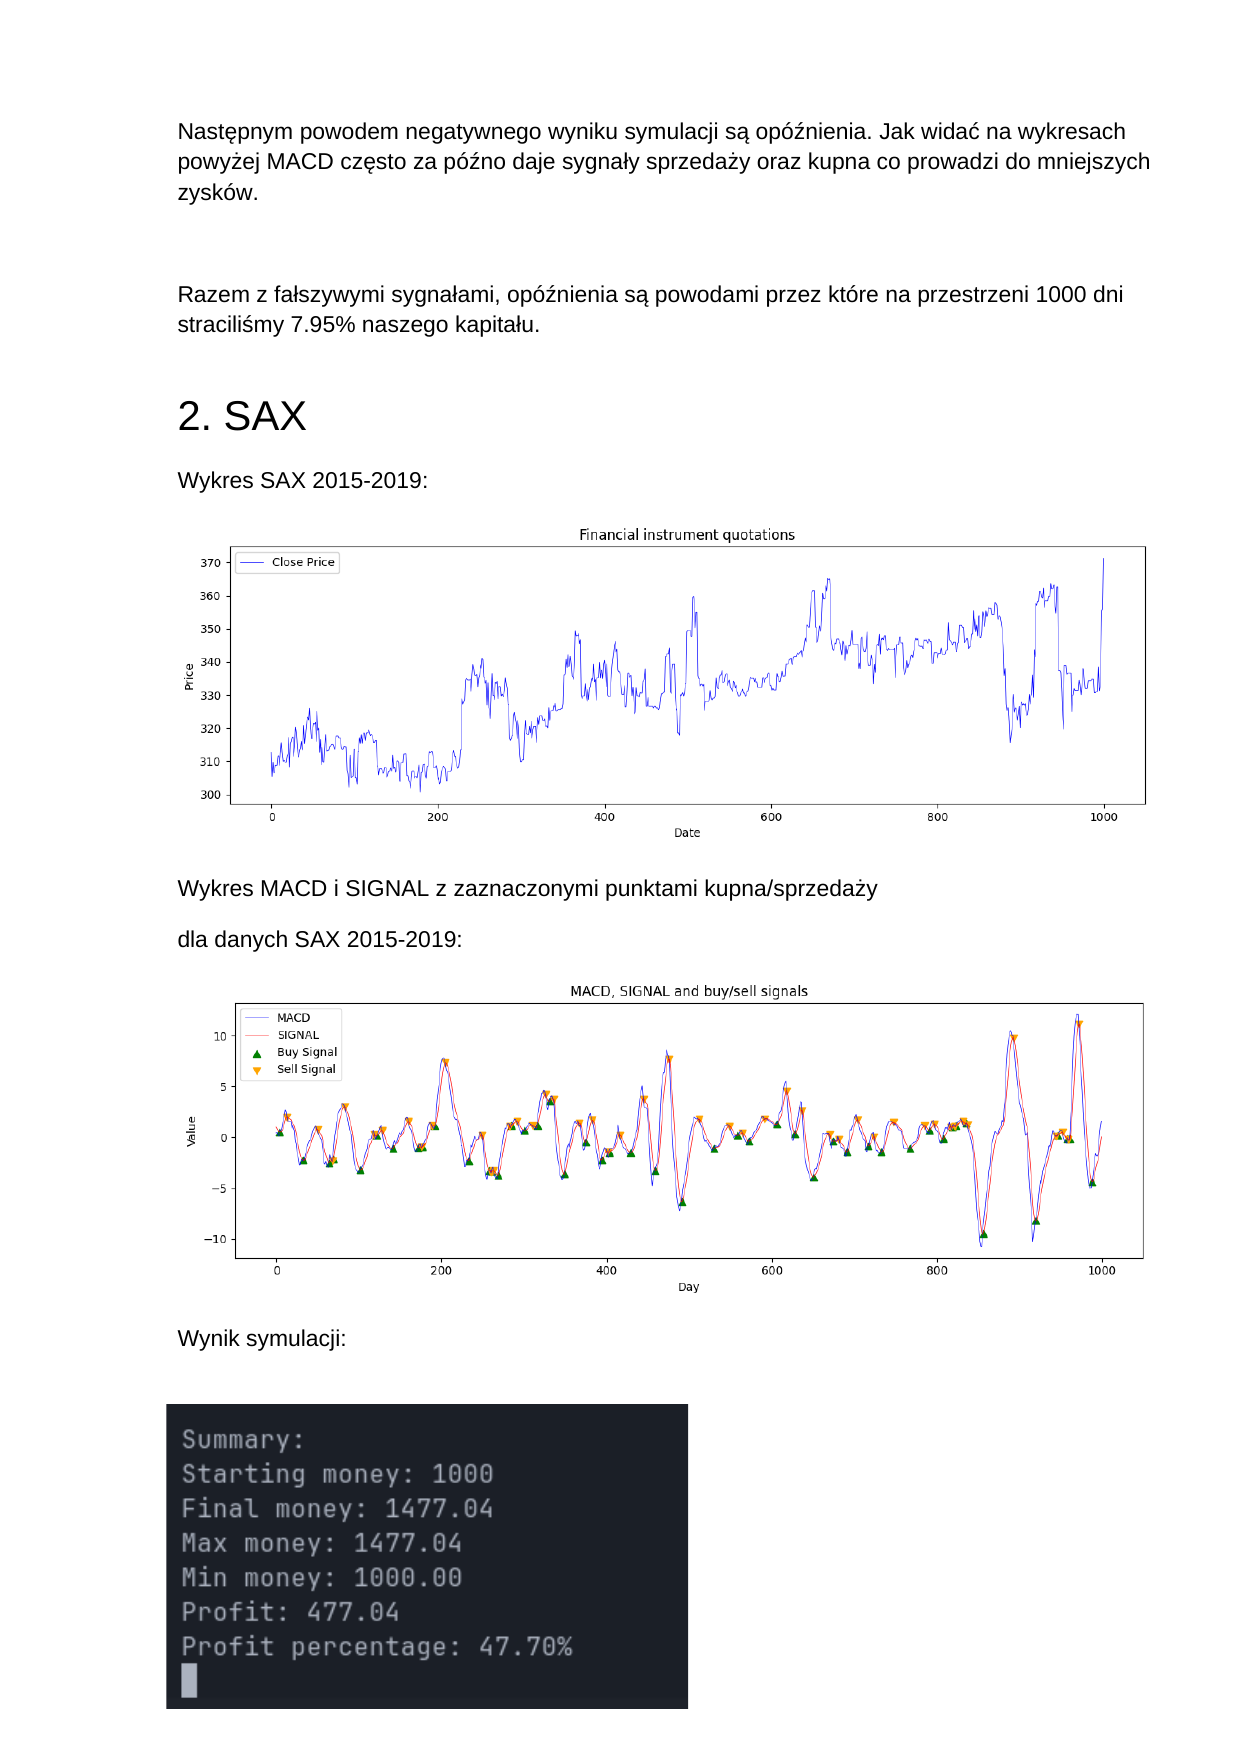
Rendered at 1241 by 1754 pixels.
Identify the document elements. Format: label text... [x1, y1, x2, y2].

picture [177, 977, 1152, 1297]
picture [166, 1404, 689, 1709]
text Wykres SAX 2015-2019: [177, 467, 1152, 493]
text Razem z fałszywymi sygnałami, opóźnienia są powodami przez które na przestrzeni 1000 dni straciliśmy 7.95% naszego kapitału. [177, 281, 1152, 337]
subtitle 2. SAX [177, 391, 1152, 439]
text dla danych SAX 2015-2019: [177, 926, 1152, 952]
text Następnym powodem negatywnego wyniku symulacji są opóźnienia. Jak widać na wykresach powyżej MACD często za późno daje sygnały sprzedaży oraz kupna co prowadzi do mniejszych zysków. [177, 118, 1152, 205]
picture [177, 518, 1152, 847]
text Wynik symulacji: [177, 1297, 1152, 1351]
text Wykres MACD i SIGNAL z zaznaczonymi punktami kupna/sprzedaży [177, 847, 1152, 901]
